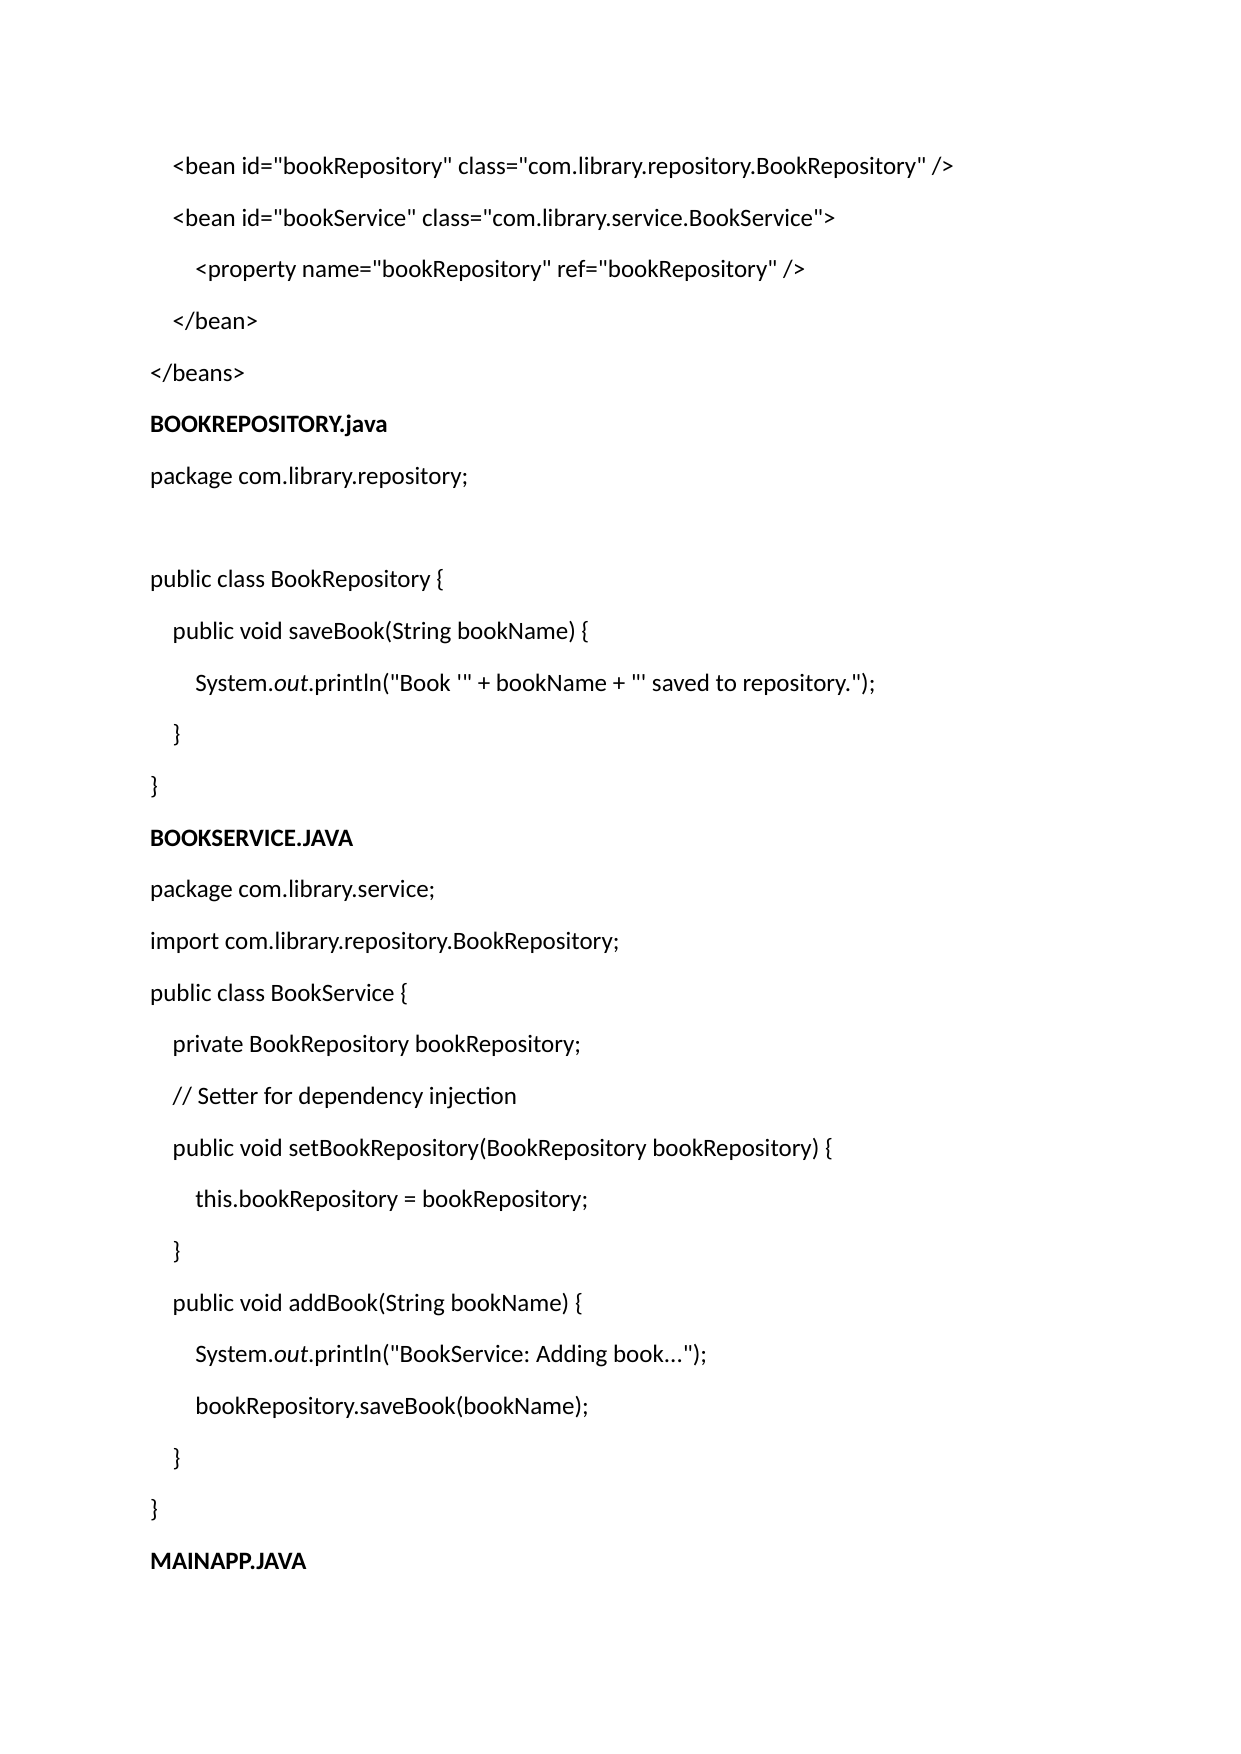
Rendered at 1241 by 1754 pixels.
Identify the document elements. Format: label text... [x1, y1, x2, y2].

text public class BookService { [150, 977, 1090, 1007]
text <bean id="bookRepository" class="com.library.repository.BookRepository" /> [150, 150, 1090, 181]
text public void addBook(String bookName) { [150, 1287, 1090, 1317]
text <property name="bookRepository" ref="bookRepository" /> [150, 253, 1090, 284]
text } [150, 718, 1090, 749]
text BOOKSERVICE.JAVA [150, 822, 1090, 852]
text MAINAPP.JAVA [150, 1545, 1090, 1576]
text public void setBookRepository(BookRepository bookRepository) { [150, 1132, 1090, 1162]
text this.bookRepository = bookRepository; [150, 1183, 1090, 1214]
text } [150, 1493, 1090, 1524]
text package com.library.service; [150, 873, 1090, 904]
text BOOKREPOSITORY.java [150, 408, 1090, 439]
text bookRepository.saveBook(bookName); [150, 1390, 1090, 1421]
text public void saveBook(String bookName) { [150, 615, 1090, 646]
text package com.library.repository; [150, 460, 1090, 491]
text } [150, 770, 1090, 801]
text System.out.println("Book '" + bookName + "' saved to repository."); [150, 667, 1090, 697]
text } [150, 1442, 1090, 1472]
text // Setter for dependency injection [150, 1080, 1090, 1111]
text private BookRepository bookRepository; [150, 1028, 1090, 1059]
text <bean id="bookService" class="com.library.service.BookService"> [150, 202, 1090, 232]
text import com.library.repository.BookRepository; [150, 925, 1090, 956]
text System.out.println("BookService: Adding book..."); [150, 1338, 1090, 1369]
text public class BookRepository { [150, 563, 1090, 594]
text } [150, 1235, 1090, 1266]
text </beans> [150, 357, 1090, 387]
text </bean> [150, 305, 1090, 336]
